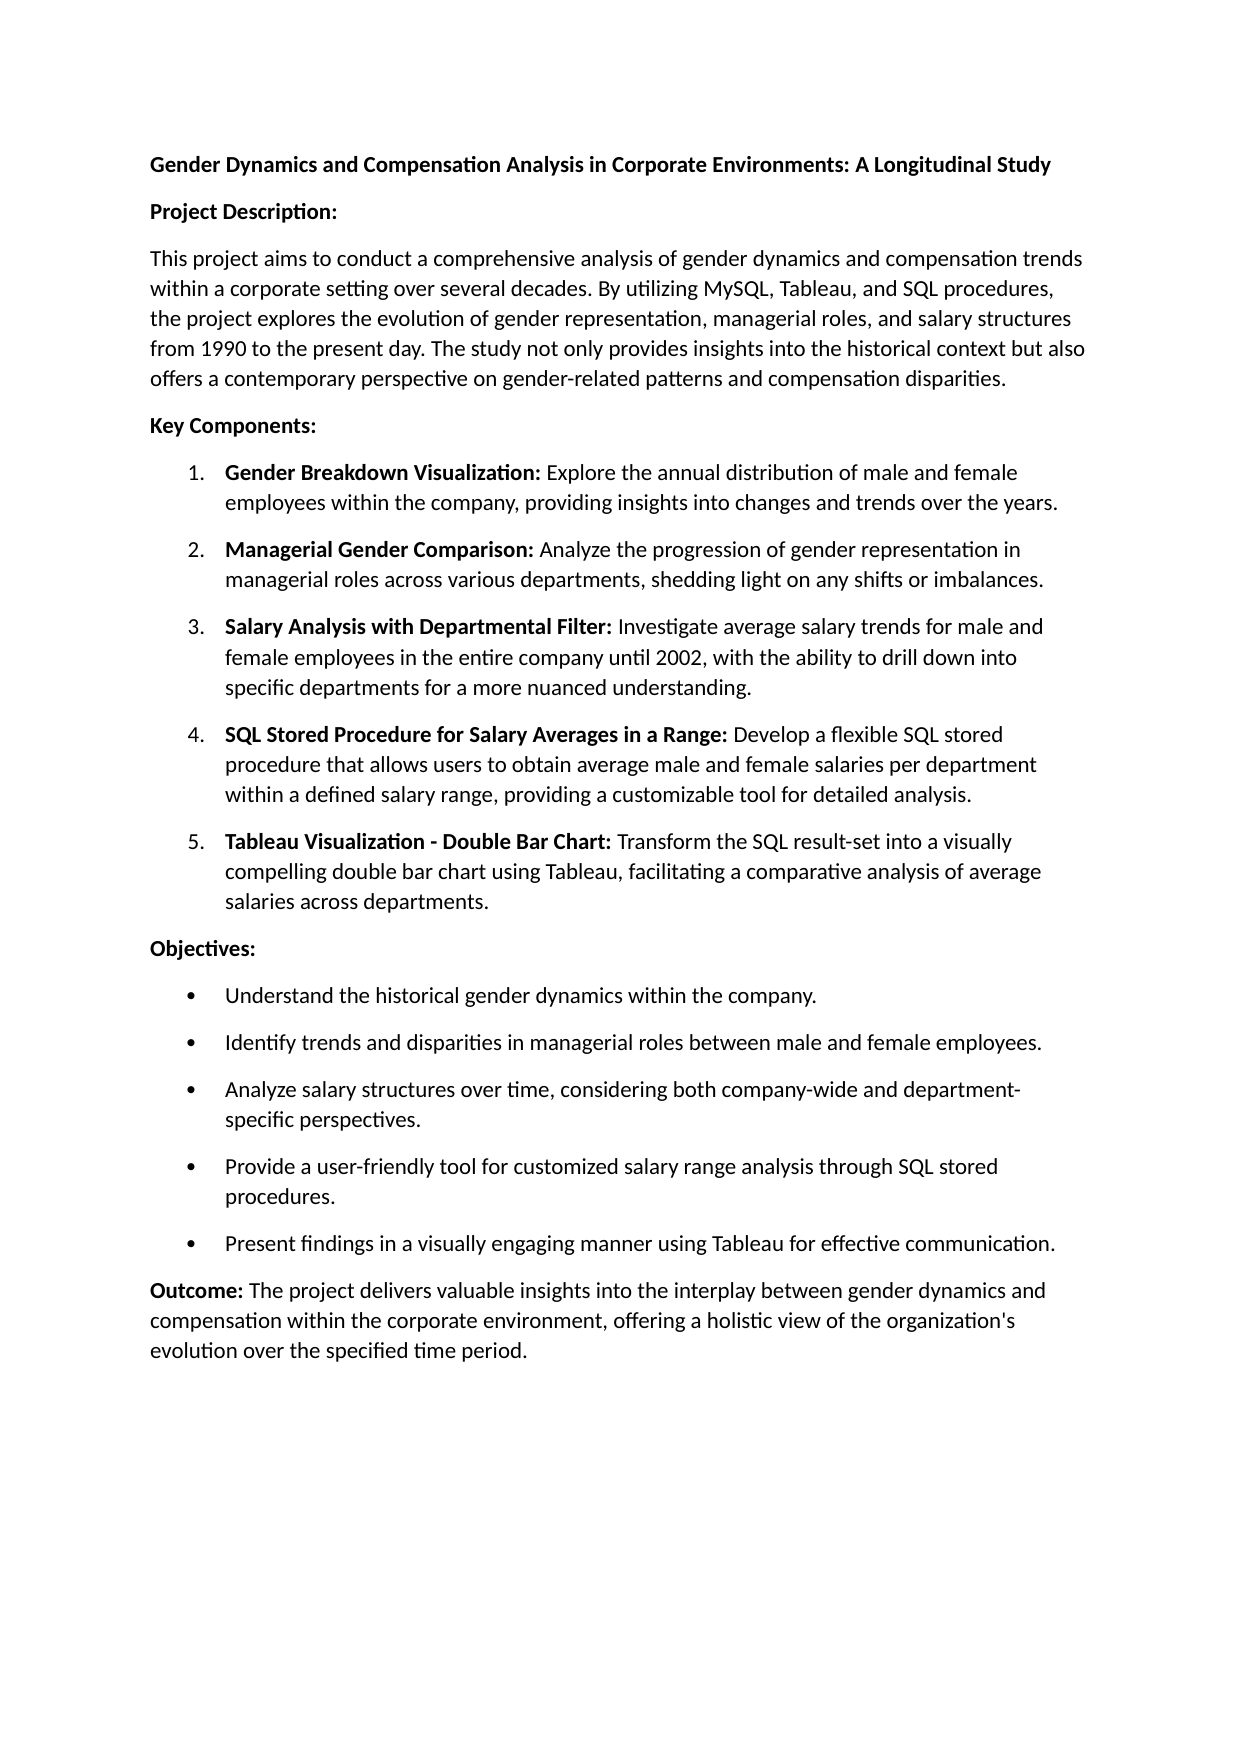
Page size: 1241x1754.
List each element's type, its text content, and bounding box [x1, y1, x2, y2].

list SQL Stored Procedure for Salary Averages in a Range: Develop a flexible SQL stored procedure that allows users to obtain average male and female salaries per department within a defined salary range, providing a customizable tool for detailed analysis. [187, 720, 1090, 808]
list Analyze salary structures over time, considering both company-wide and department-specific perspectives. [187, 1075, 1090, 1133]
list Understand the historical gender dynamics within the company. [187, 981, 1090, 1009]
list Gender Breakdown Visualization: Explore the annual distribution of male and female employees within the company, providing insights into changes and trends over the years. [187, 458, 1090, 517]
text Gender Dynamics and Compensation Analysis in Corporate Environments: A Longitudinal Study [150, 150, 1090, 178]
list Identify trends and disparities in managerial roles between male and female employees. [187, 1028, 1090, 1056]
list Managerial Gender Comparison: Analyze the progression of gender representation in managerial roles across various departments, shedding light on any shifts or imbalances. [187, 535, 1090, 594]
list Salary Analysis with Departmental Filter: Investigate average salary trends for male and female employees in the entire company until 2002, with the ability to drill down into specific departments for a more nuanced understanding. [187, 612, 1090, 701]
text This project aims to conduct a comprehensive analysis of gender dynamics and compensation trends within a corporate setting over several decades. By utilizing MySQL, Tableau, and SQL procedures, the project explores the evolution of gender representation, managerial roles, and salary structures from 1990 to the present day. The study not only provides insights into the historical context but also offers a contemporary perspective on gender-related patterns and compensation disparities. [150, 244, 1090, 393]
text Outcome: The project delivers valuable insights into the interplay between gender dynamics and compensation within the corporate environment, offering a holistic view of the organization's evolution over the specified time period. [150, 1276, 1090, 1364]
text Objectives: [150, 934, 1090, 962]
text Key Components: [150, 411, 1090, 439]
list Provide a user-friendly tool for customized salary range analysis through SQL stored procedures. [187, 1152, 1090, 1210]
list Tableau Visualization - Double Bar Chart: Transform the SQL result-set into a visually compelling double bar chart using Tableau, facilitating a comparative analysis of average salaries across departments. [187, 827, 1090, 916]
text Project Description: [150, 197, 1090, 225]
list Present findings in a visually engaging manner using Tableau for effective communication. [187, 1229, 1090, 1257]
